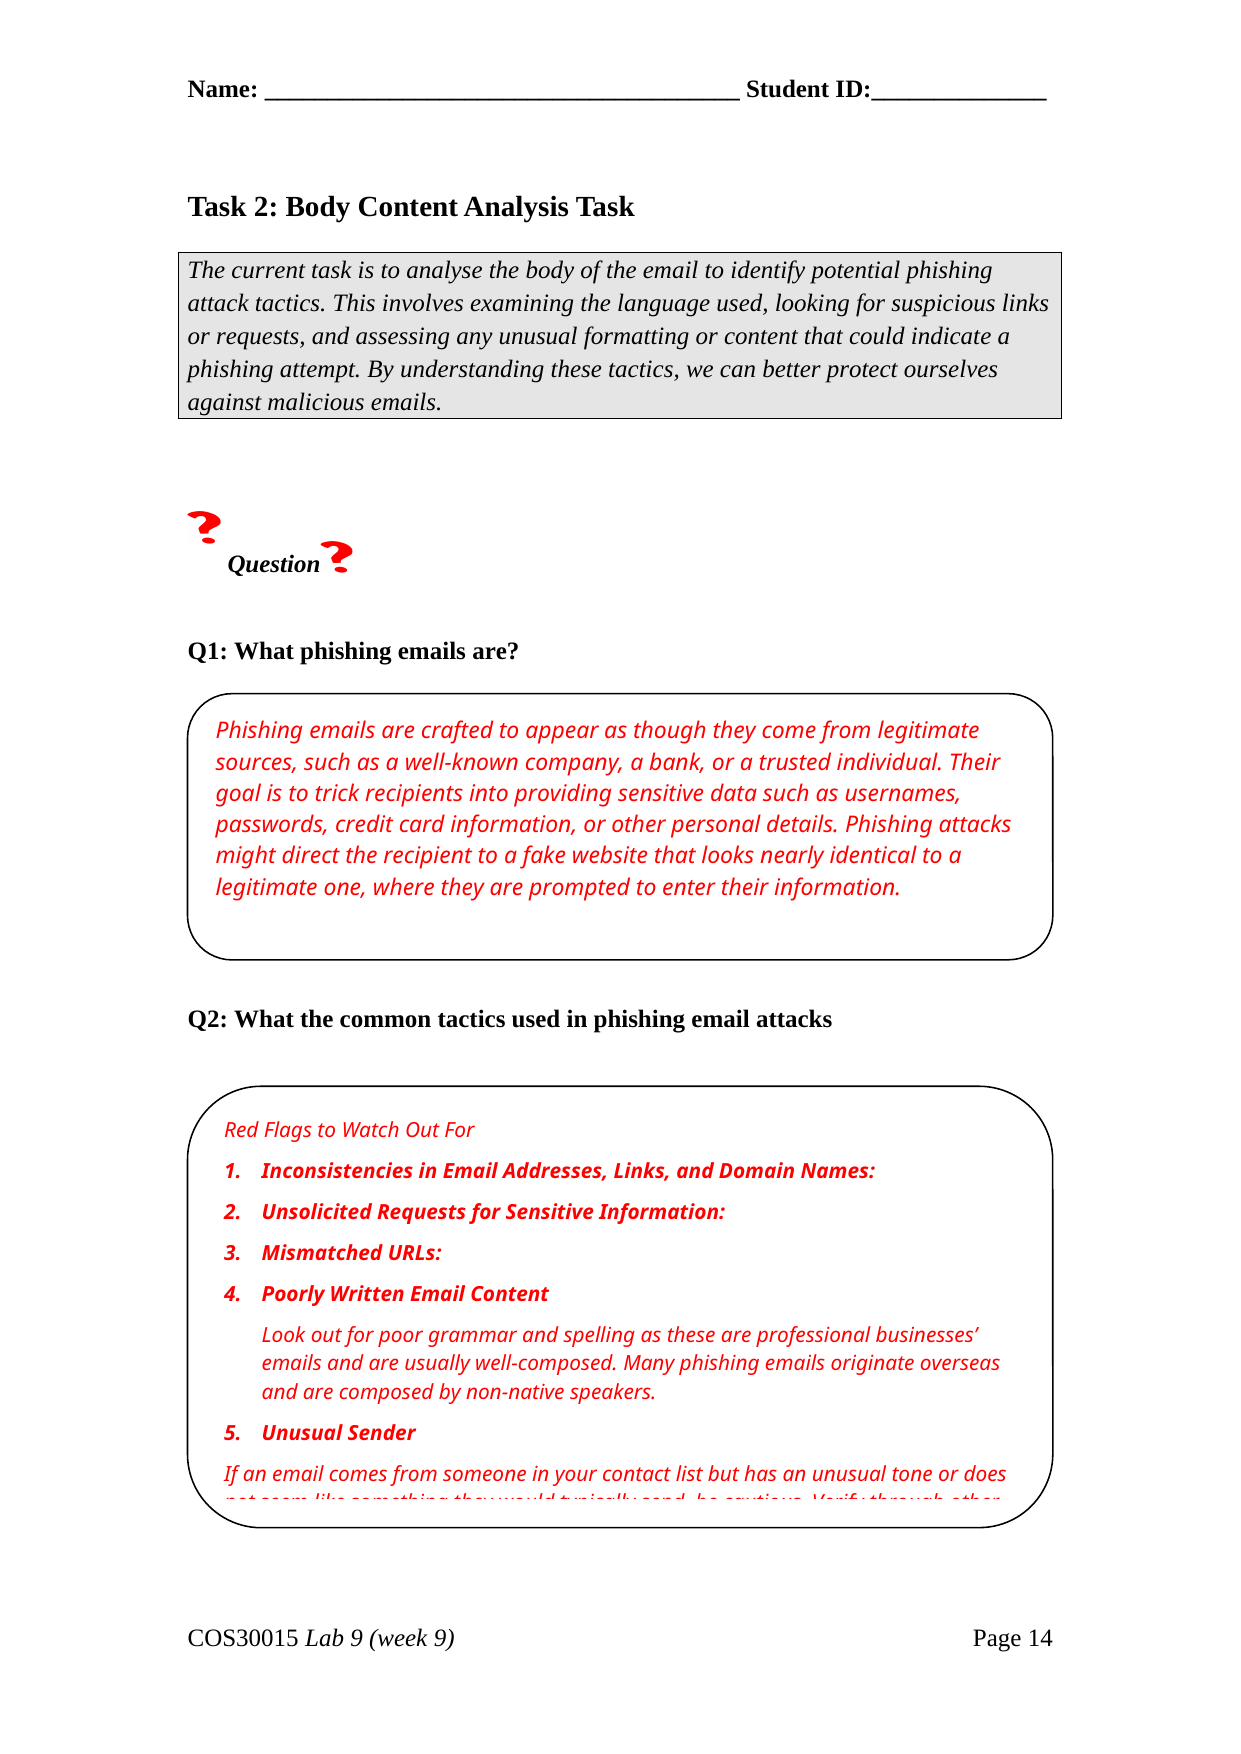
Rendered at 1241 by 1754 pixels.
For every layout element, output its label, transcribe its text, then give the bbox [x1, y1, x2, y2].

subtitle Task 2: Body Content Analysis Task [187, 189, 1053, 223]
picture [320, 540, 353, 573]
picture [187, 510, 221, 544]
text Q2: What the common tactics used in phishing email attacks [187, 1004, 1053, 1033]
text The current task is to analyse the body of the email to identify potential phishing attack tactics. This involves examining the language used, looking for suspicious links or requests, and assessing any unusual formatting or content that could indicate a phishing attempt. By understanding these tactics, we can better protect ourselves against malicious emails. [179, 253, 1061, 418]
text Question [187, 510, 1053, 578]
text Q1: What phishing emails are? [187, 636, 1053, 665]
